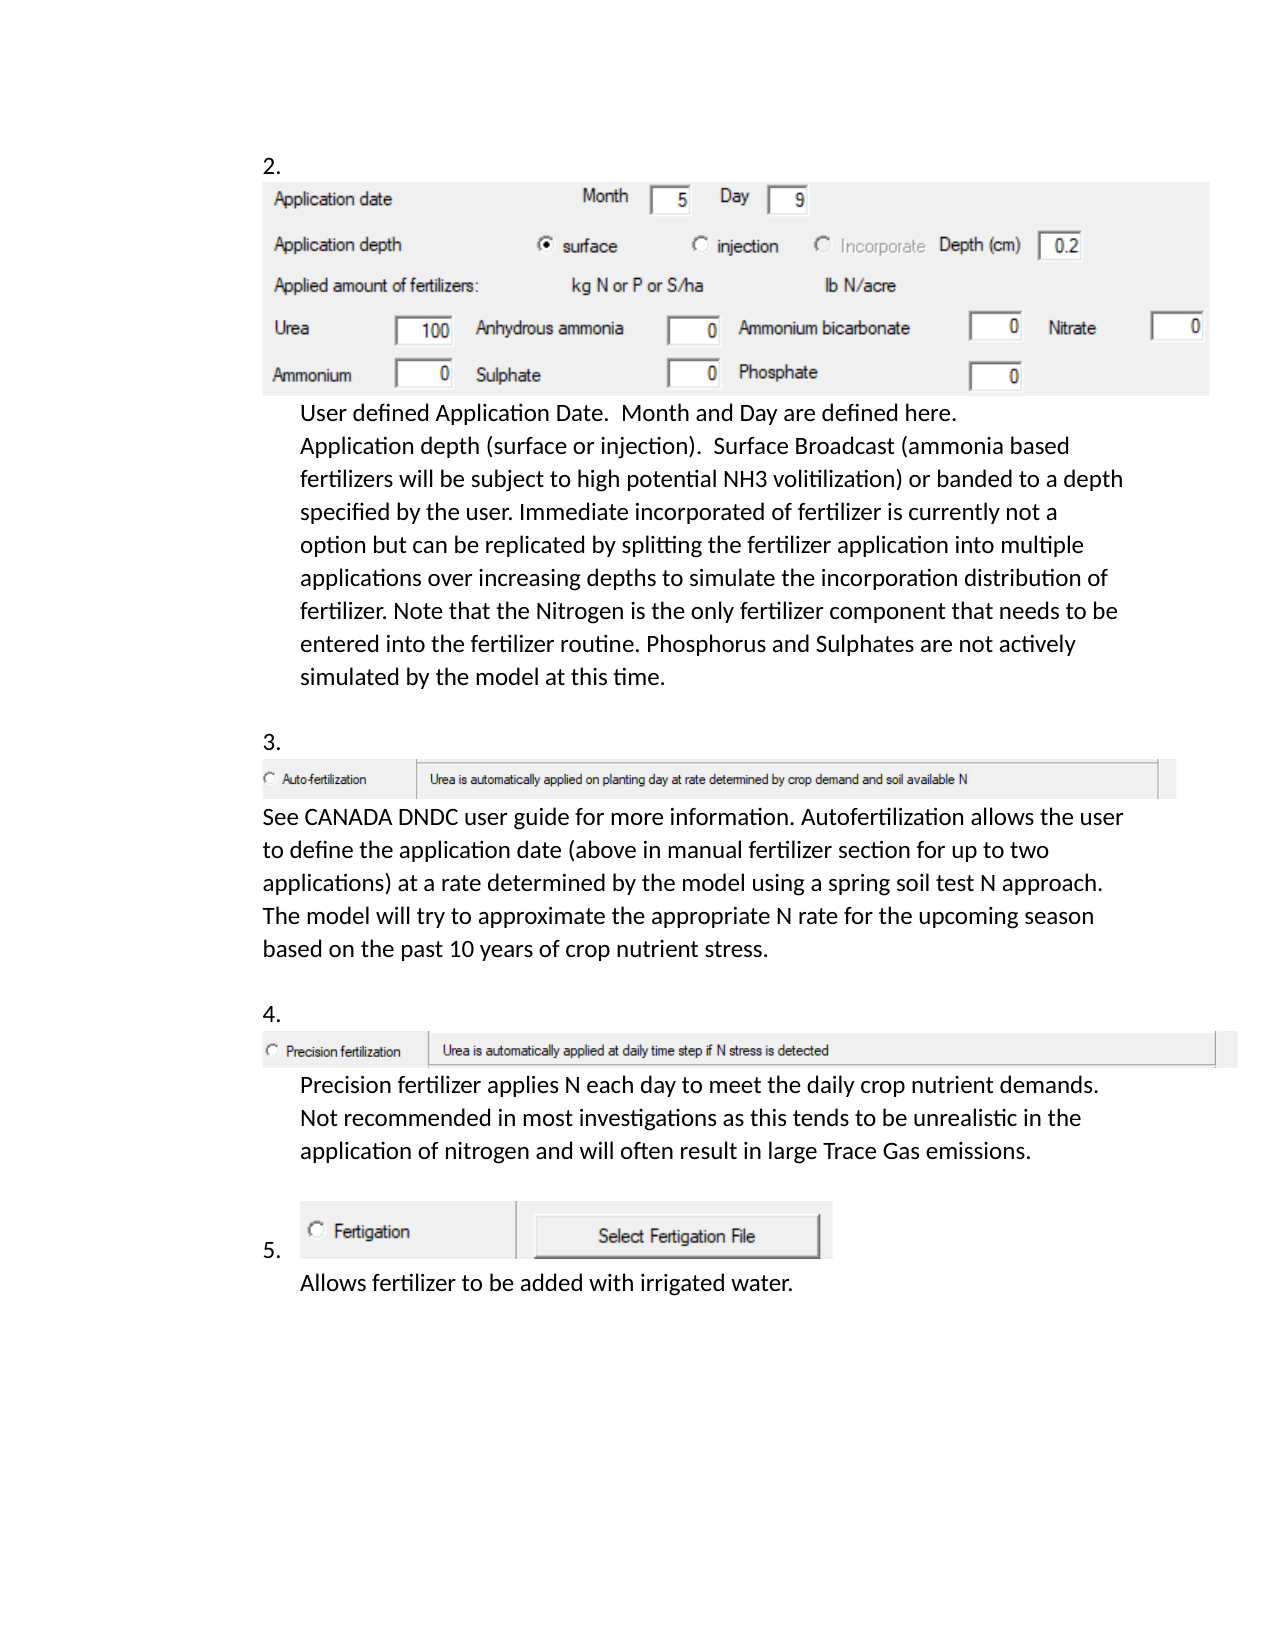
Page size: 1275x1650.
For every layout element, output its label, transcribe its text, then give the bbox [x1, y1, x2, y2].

list See CANADA DNDC user guide for more information. Autofertilization allows the user to define the application date (above in manual fertilizer section for up to two applications) at a rate determined by the model using a spring soil test N approach. The model will try to approximate the appropriate N rate for the upcoming season based on the past 10 years of crop nutrient stress. [262, 801, 1125, 963]
picture [262, 1031, 1238, 1068]
picture [262, 759, 1177, 799]
list Allows fertilizer to be added with irrigated water. [300, 1267, 1125, 1298]
list User defined Application Date. Month and Day are defined here. [300, 397, 1125, 428]
picture [262, 182, 1210, 396]
list Precision fertilizer applies N each day to meet the daily crop nutrient demands. Not recommended in most investigations as this tends to be unrealistic in the application of nitrogen and will often result in large Trace Gas emissions. [300, 1069, 1125, 1166]
list Application depth (surface or injection). Surface Broadcast (ammonia based fertilizers will be subject to high potential NH3 volitilization) or banded to a depth specified by the user. Immediate incorporated of fertilizer is currently not a option but can be replicated by splitting the fertilizer application into multiple applications over increasing depths to simulate the incorporation distribution of fertilizer. Note that the Nitrogen is the only fertilizer component that needs to be entered into the fertilizer routine. Phosphorus and Sulphates are not actively simulated by the model at this time. [300, 430, 1125, 691]
picture [300, 1201, 833, 1259]
